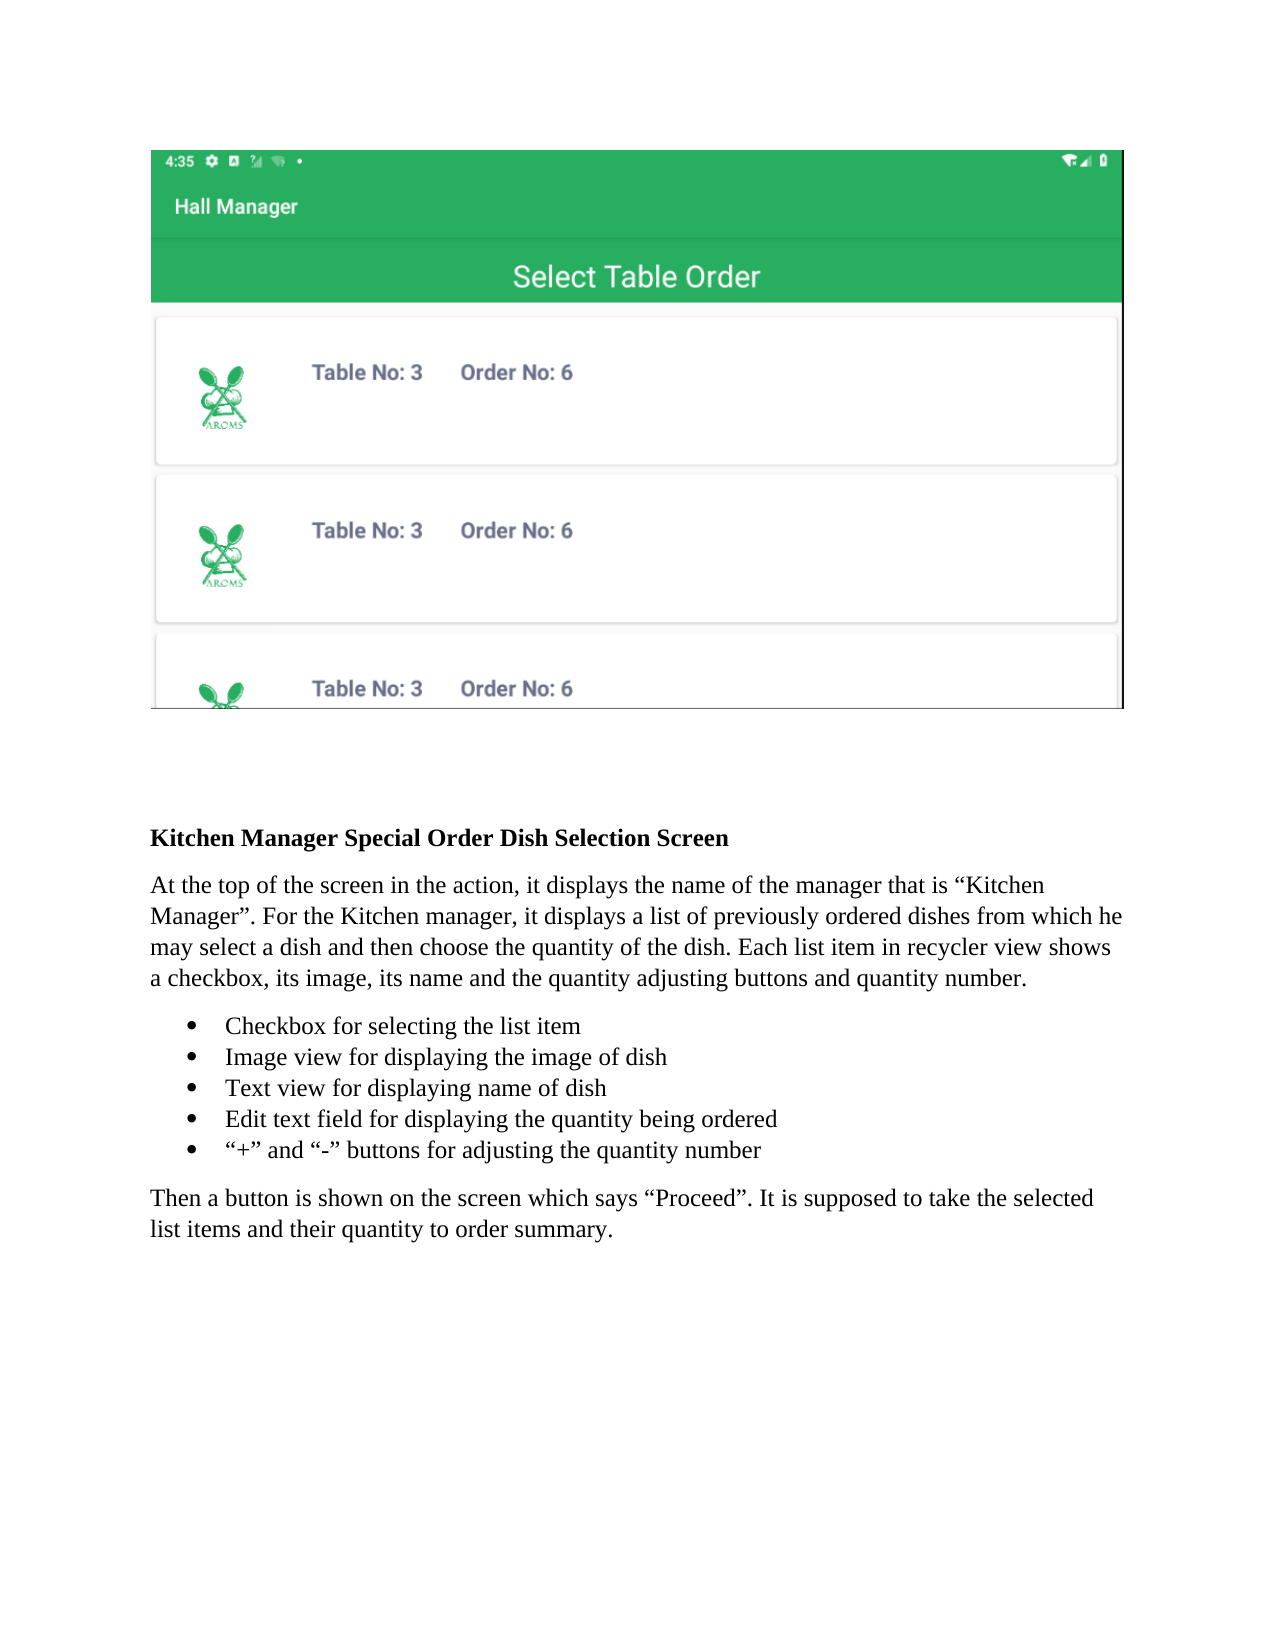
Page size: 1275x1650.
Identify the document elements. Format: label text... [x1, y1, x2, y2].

picture [151, 150, 1124, 709]
text At the top of the screen in the action, it displays the name of the manager that is “Kitchen Manager”. For the Kitchen manager, it displays a list of previously ordered dishes from which he may select a dish and then choose the quantity of the dish. Each list item in recycler view shows a checkbox, its image, its name and the quantity adjusting buttons and quantity number. [150, 870, 1125, 992]
list Text view for displaying name of dish [187, 1073, 1125, 1102]
list Edit text field for displaying the quantity being ordered [187, 1104, 1125, 1133]
text Then a button is shown on the screen which says “Proceed”. It is supposed to take the selected list items and their quantity to order summary. [150, 1183, 1125, 1243]
list “+” and “-” buttons for adjusting the quantity number [187, 1135, 1125, 1164]
list Image view for displaying the image of dish [187, 1042, 1125, 1071]
list Checkbox for selecting the list item [187, 1011, 1125, 1040]
text Kitchen Manager Special Order Dish Selection Screen [150, 823, 1125, 851]
